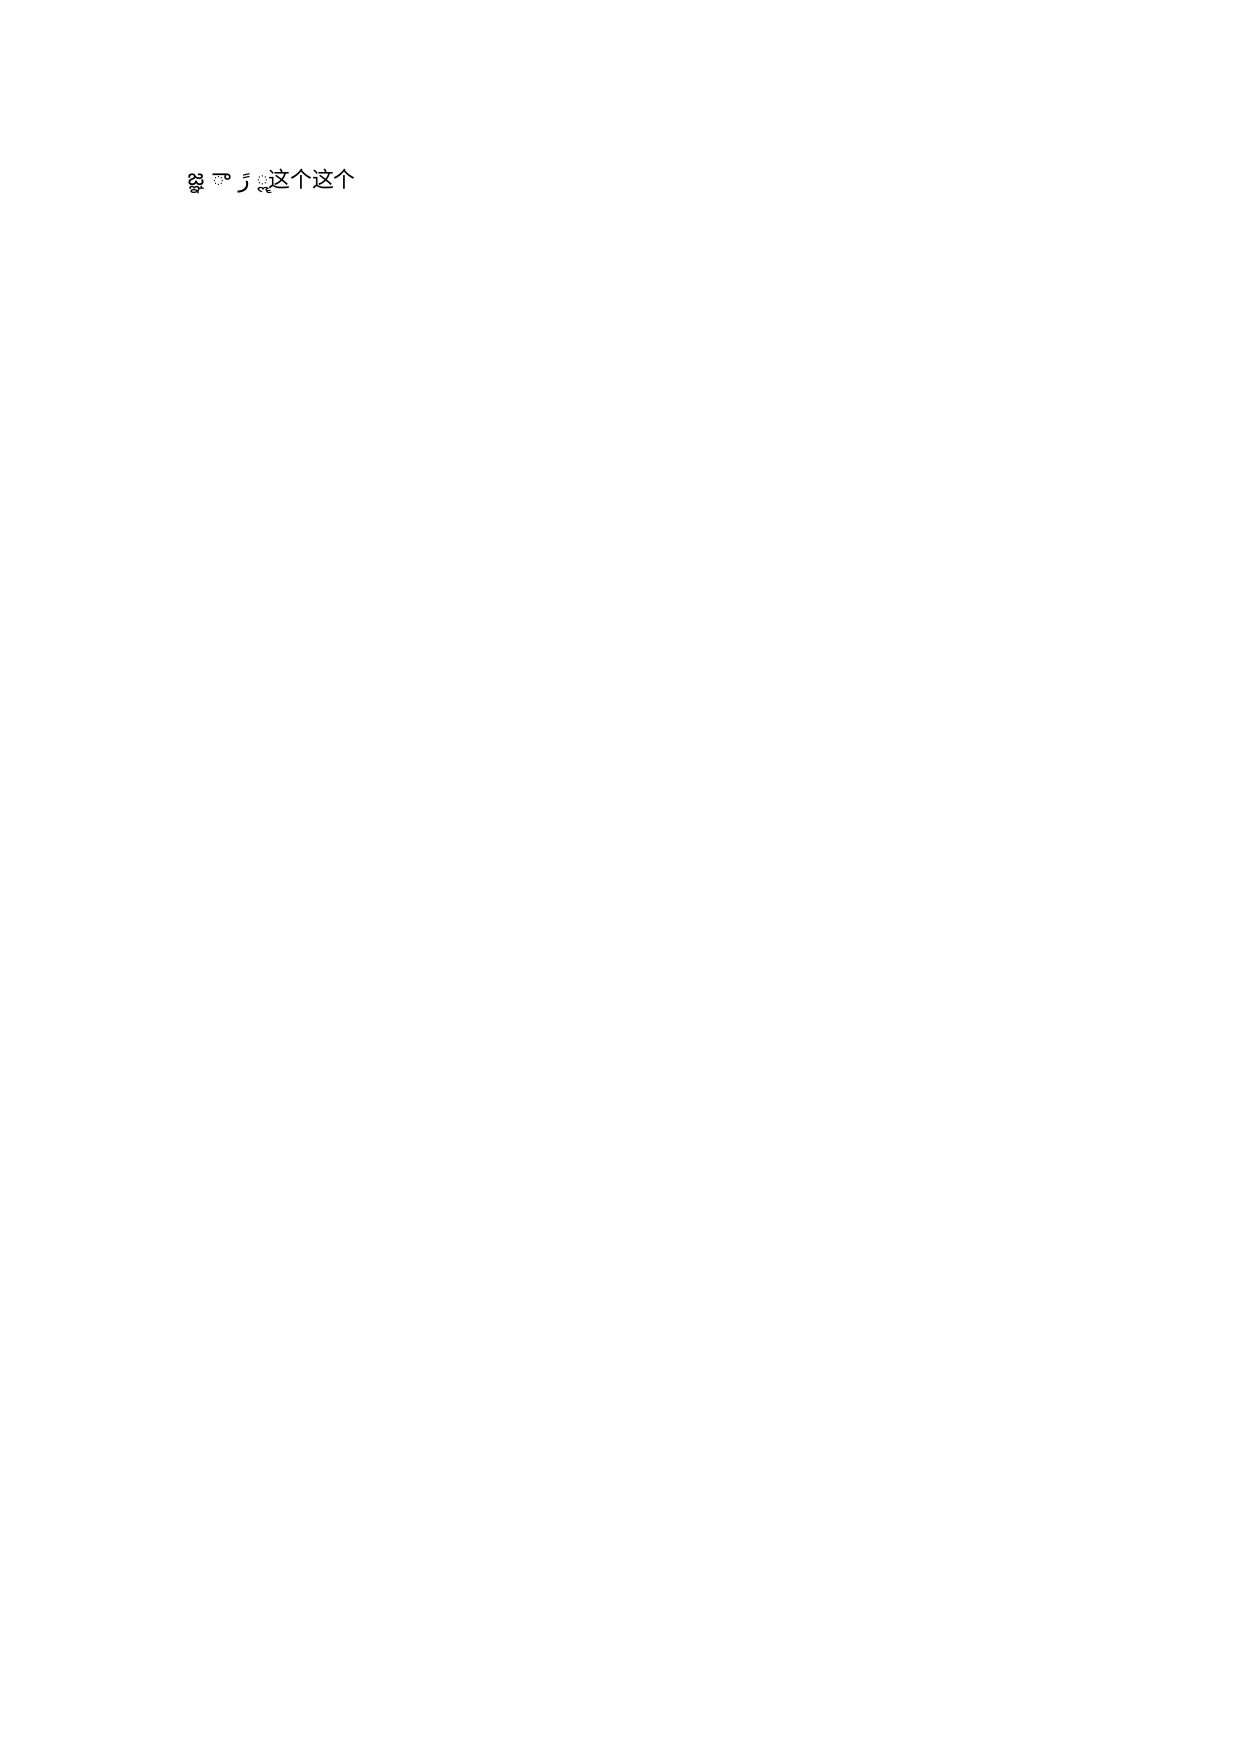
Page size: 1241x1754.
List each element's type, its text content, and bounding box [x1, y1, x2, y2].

text జ్ఞ ా رً ॣ这个这个 [187, 162, 1053, 194]
